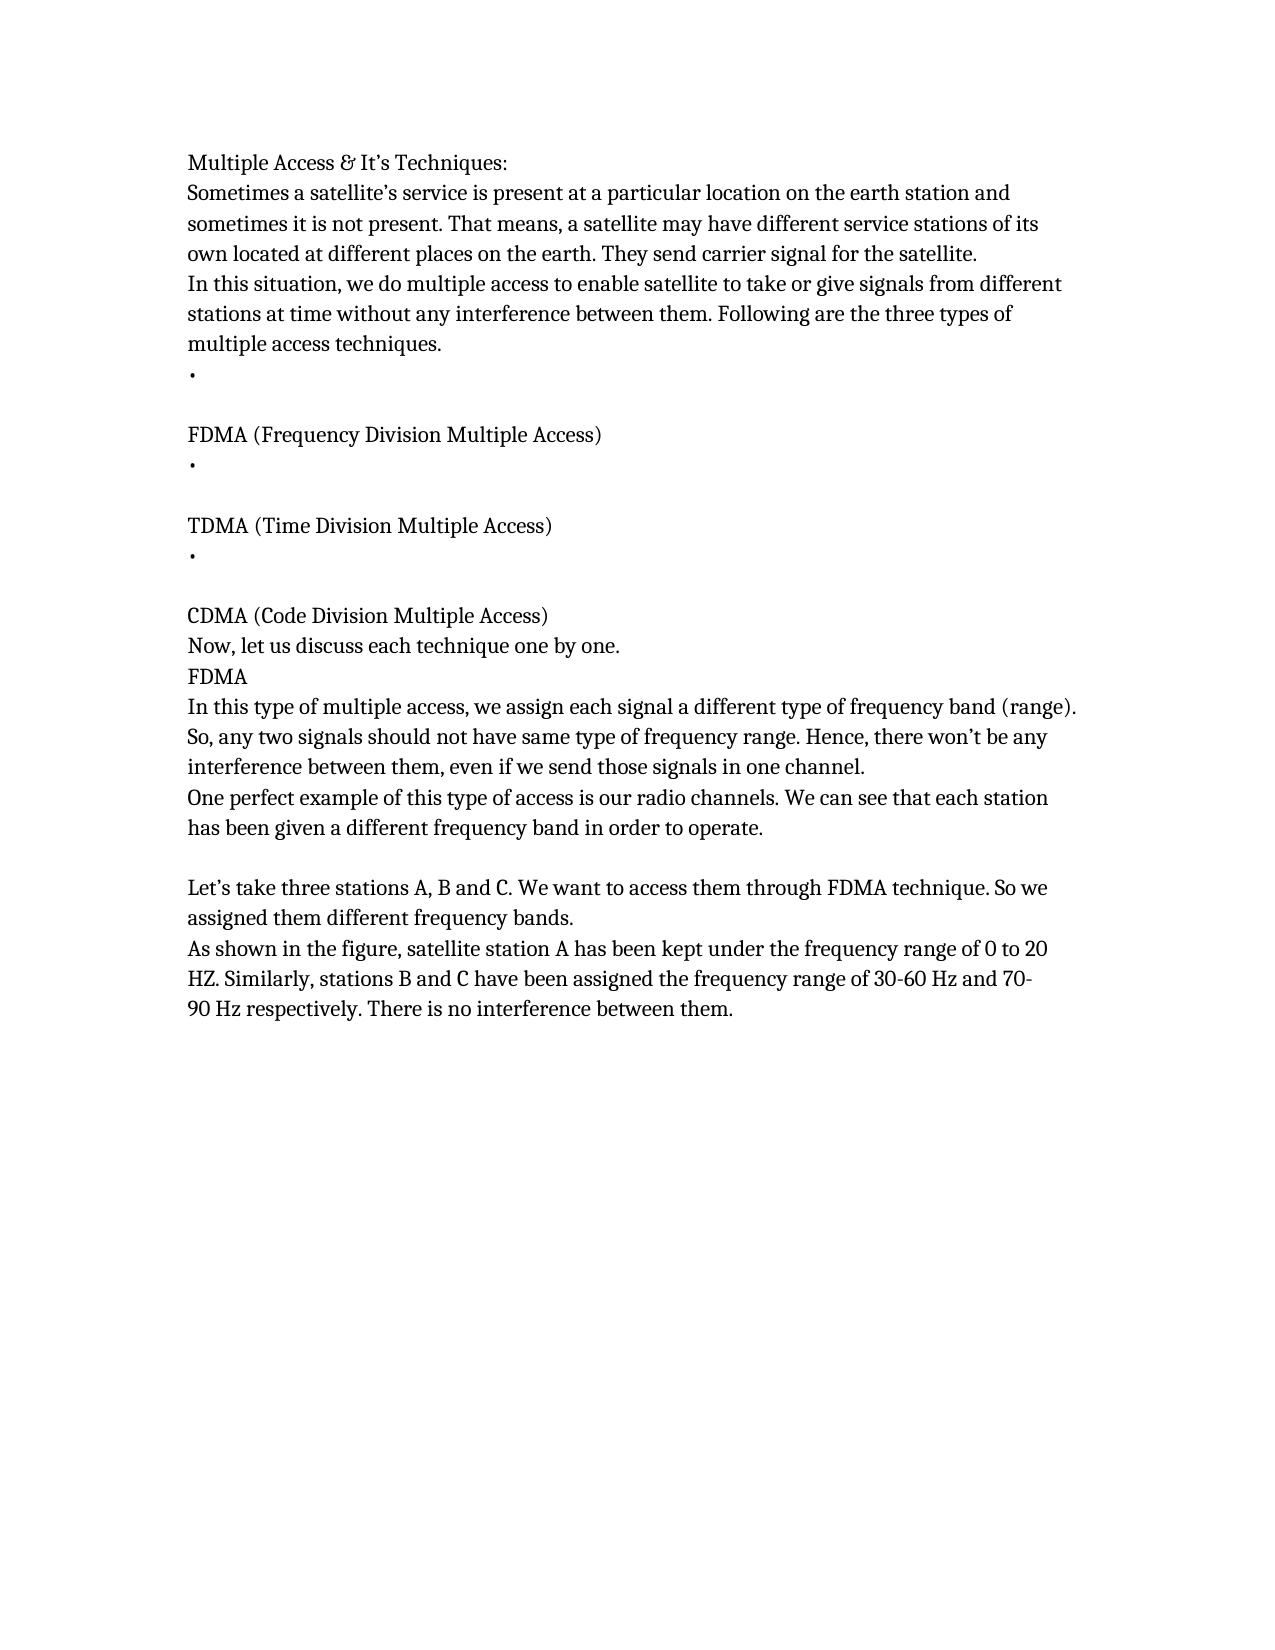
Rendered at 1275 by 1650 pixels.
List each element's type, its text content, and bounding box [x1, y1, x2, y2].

text Multiple Access & It’s Techniques: Sometimes a satellite’s service is present at a particular location on the earth station and sometimes it is not present. That means, a satellite may have different service stations of its own located at different places on the earth. They send carrier signal for the satellite. In this situation, we do multiple access to enable satellite to take or give signals from different stations at time without any interference between them. Following are the three types of multiple access techniques. • FDMA (Frequency Division Multiple Access) • TDMA (Time Division Multiple Access) • CDMA (Code Division Multiple Access) Now, let us discuss each technique one by one. FDMA In this type of multiple access, we assign each signal a different type of frequency band (range). So, any two signals should not have same type of frequency range. Hence, there won’t be any interference between them, even if we send those signals in one channel. One perfect example of this type of access is our radio channels. We can see that each station has been given a different frequency band in order to operate. Let’s take three stations A, B and C. We want to access them through FDMA technique. So we assigned them different frequency bands. As shown in the figure, satellite station A has been kept under the frequency range of 0 to 20 HZ. Similarly, stations B and C have been assigned the frequency range of 30-60 Hz and 70- 90 Hz respectively. There is no interference between them. [187, 150, 1087, 1052]
